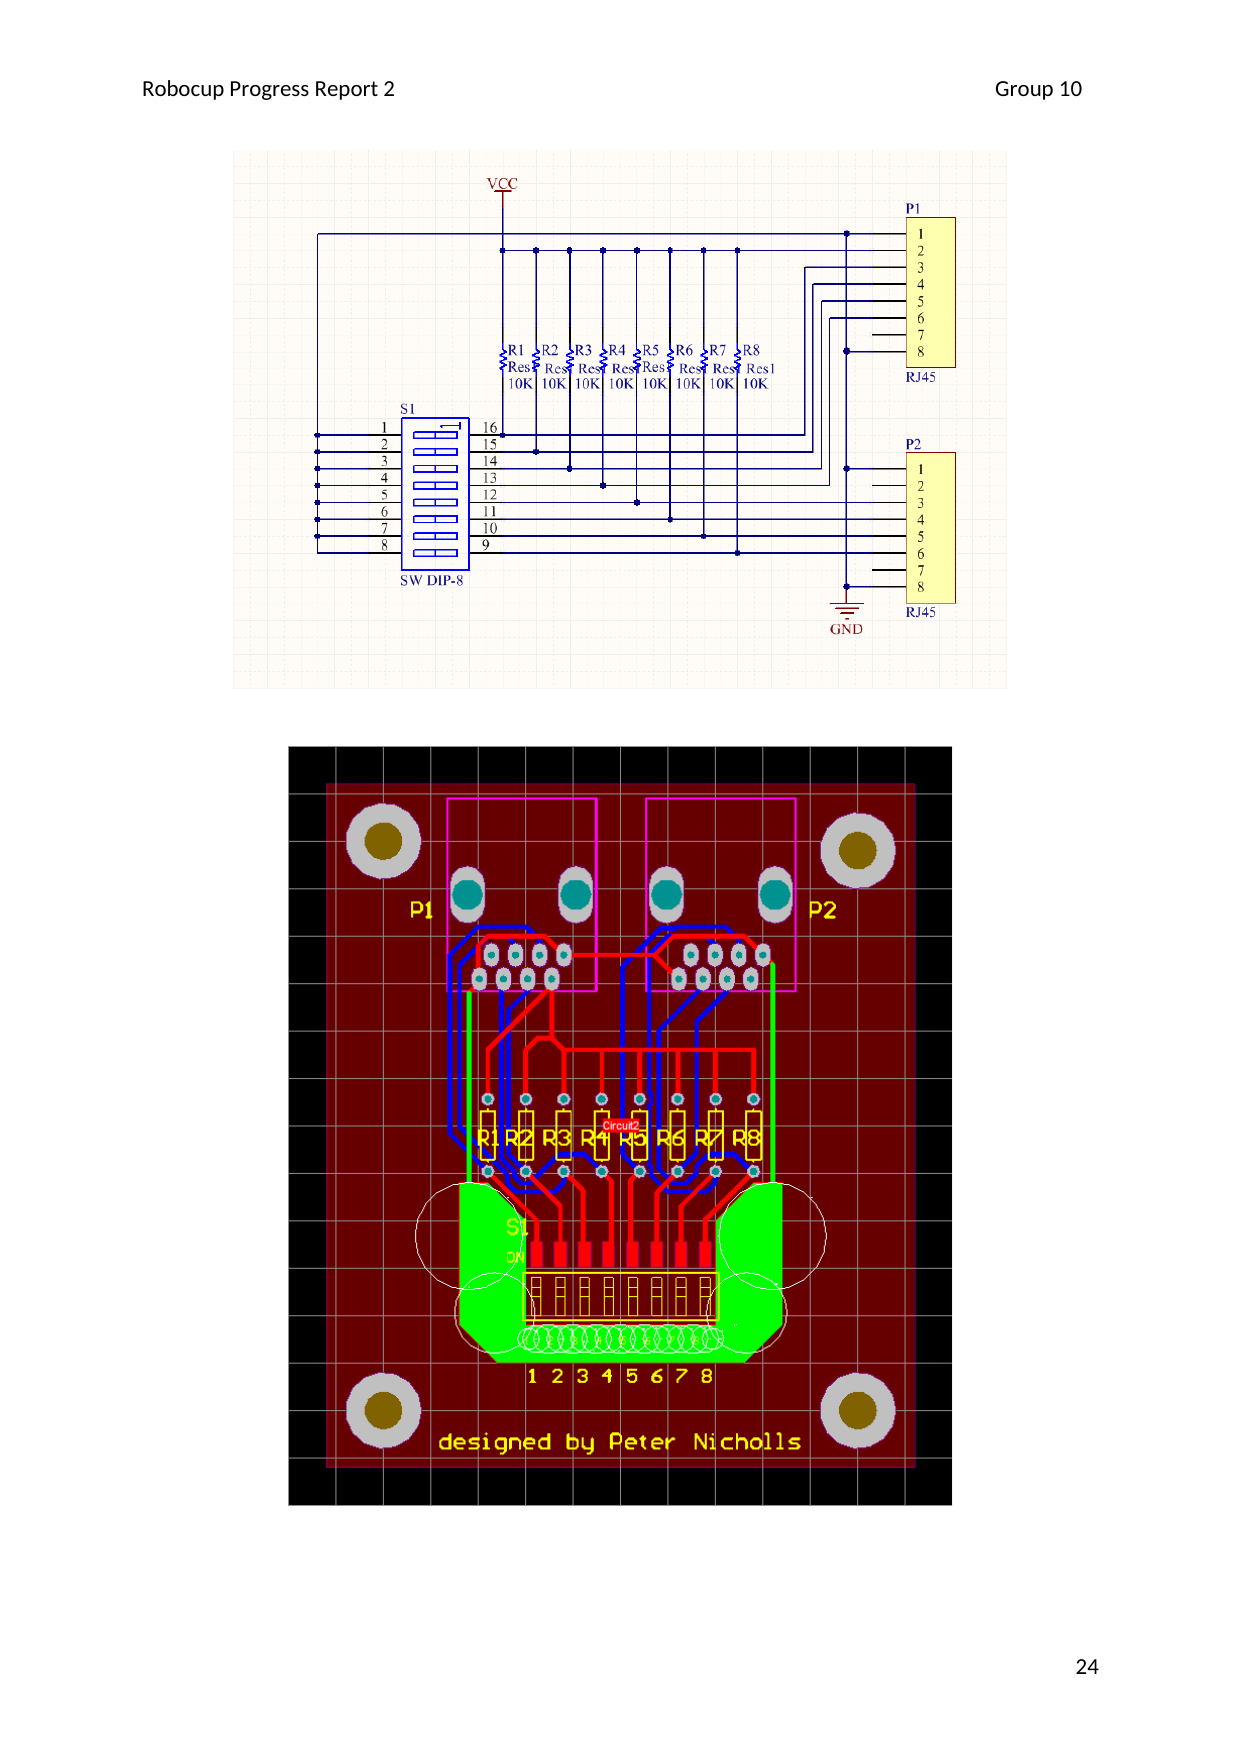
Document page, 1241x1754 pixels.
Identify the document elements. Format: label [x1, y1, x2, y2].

picture [233, 150, 1007, 689]
picture [288, 746, 953, 1506]
